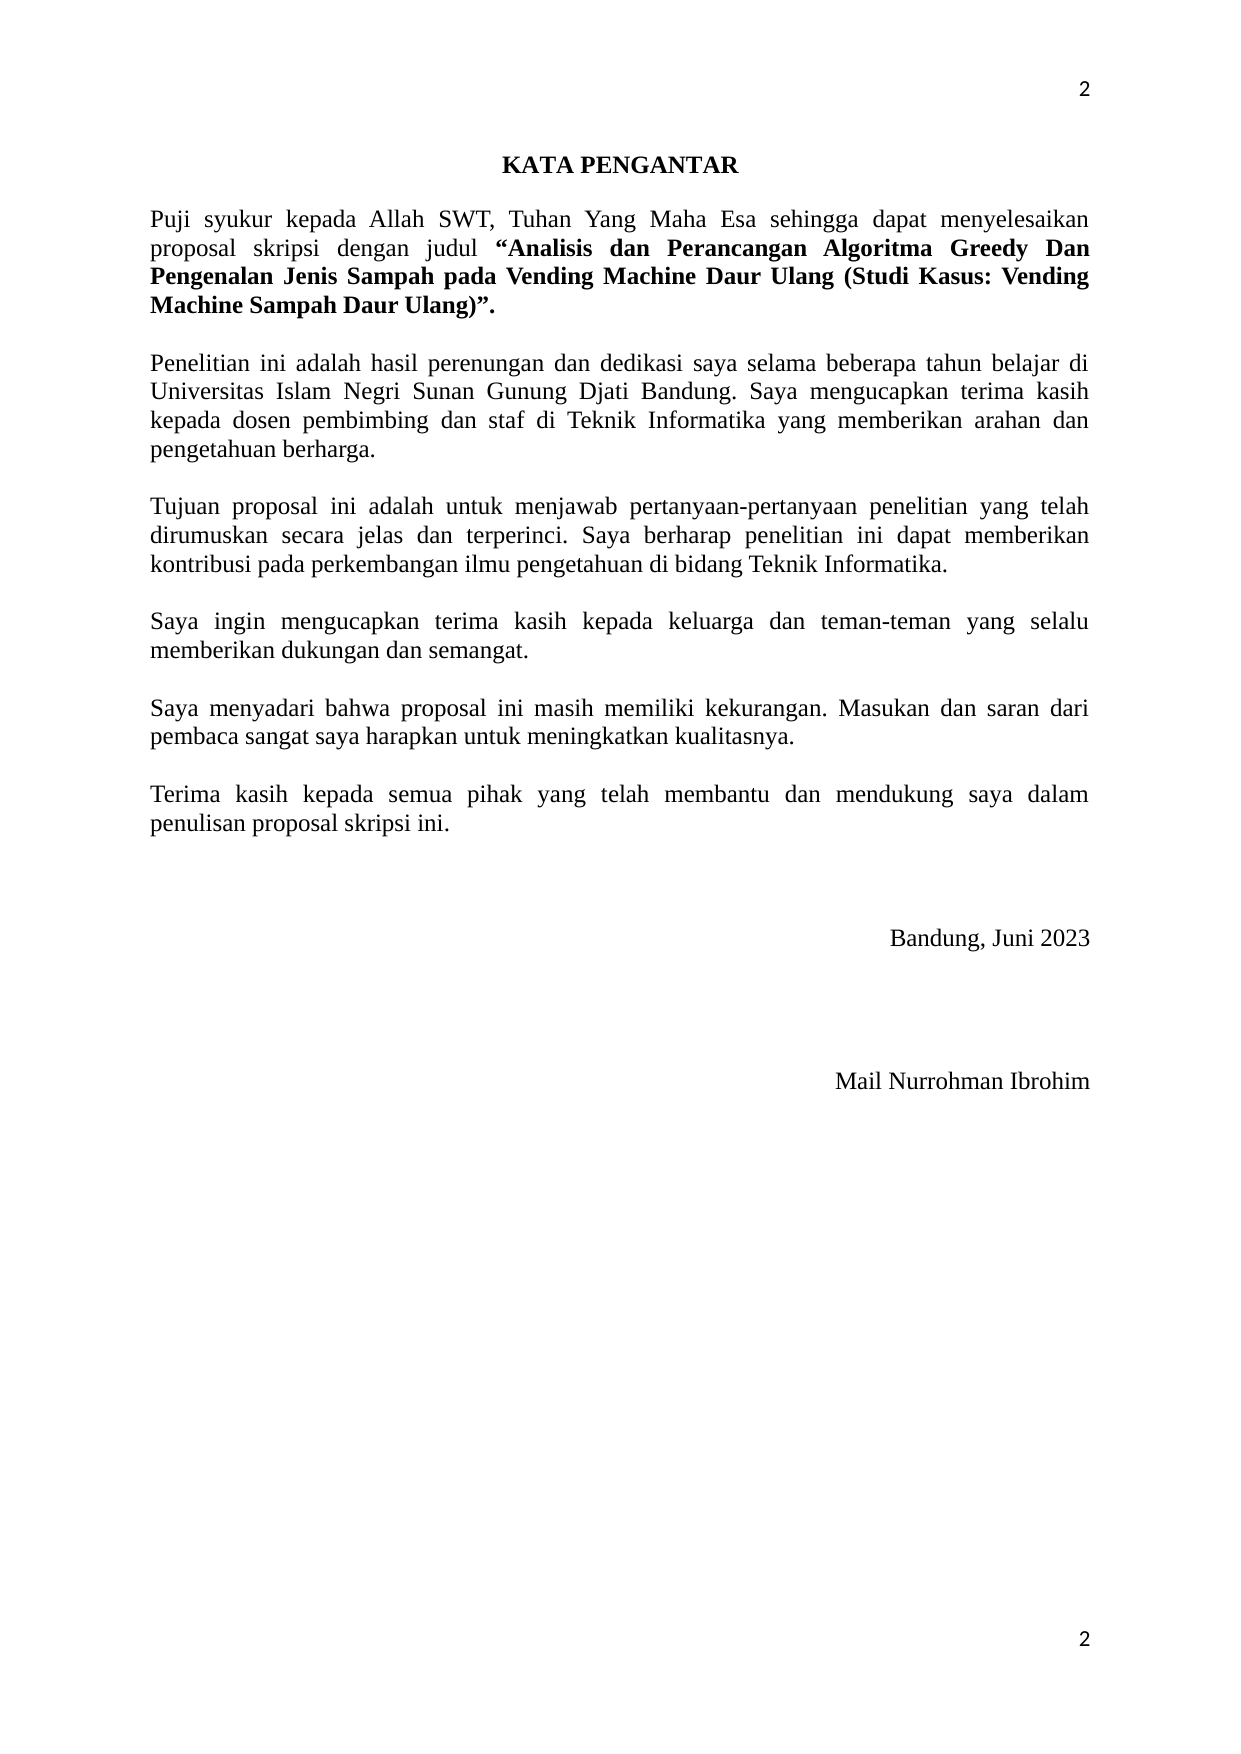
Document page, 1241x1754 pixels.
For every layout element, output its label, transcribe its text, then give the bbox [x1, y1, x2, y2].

text Saya ingin mengucapkan terima kasih kepada keluarga dan teman-teman yang selalu memberikan dukungan dan semangat. [150, 606, 1090, 664]
text Mail Nurrohman Ibrohim [150, 1066, 1090, 1095]
text Tujuan proposal ini adalah untuk menjawab pertanyaan-pertanyaan penelitian yang telah dirumuskan secara jelas dan terperinci. Saya berharap penelitian ini dapat memberikan kontribusi pada perkembangan ilmu pengetahuan di bidang Teknik Informatika. [150, 491, 1090, 578]
text Penelitian ini adalah hasil perenungan dan dedikasi saya selama beberapa tahun belajar di Universitas Islam Negri Sunan Gunung Djati Bandung. Saya mengucapkan terima kasih kepada dosen pembimbing dan staf di Teknik Informatika yang memberikan arahan dan pengetahuan berharga. [150, 348, 1090, 463]
text Saya menyadari bahwa proposal ini masih memiliki kekurangan. Masukan dan saran dari pembaca sangat saya harapkan untuk meningkatkan kualitasnya. [150, 693, 1090, 750]
text Terima kasih kepada semua pihak yang telah membantu dan mendukung saya dalam penulisan proposal skripsi ini. [150, 779, 1090, 836]
subtitle KATA PENGANTAR [150, 150, 1090, 179]
text Puji syukur kepada Allah SWT, Tuhan Yang Maha Esa sehingga dapat menyelesaikan proposal skripsi dengan judul “Analisis dan Perancangan Algoritma Greedy Dan Pengenalan Jenis Sampah pada Vending Machine Daur Ulang (Studi Kasus: Vending Machine Sampah Daur Ulang)”. [150, 204, 1090, 319]
text Bandung, Juni 2023 [150, 923, 1090, 951]
